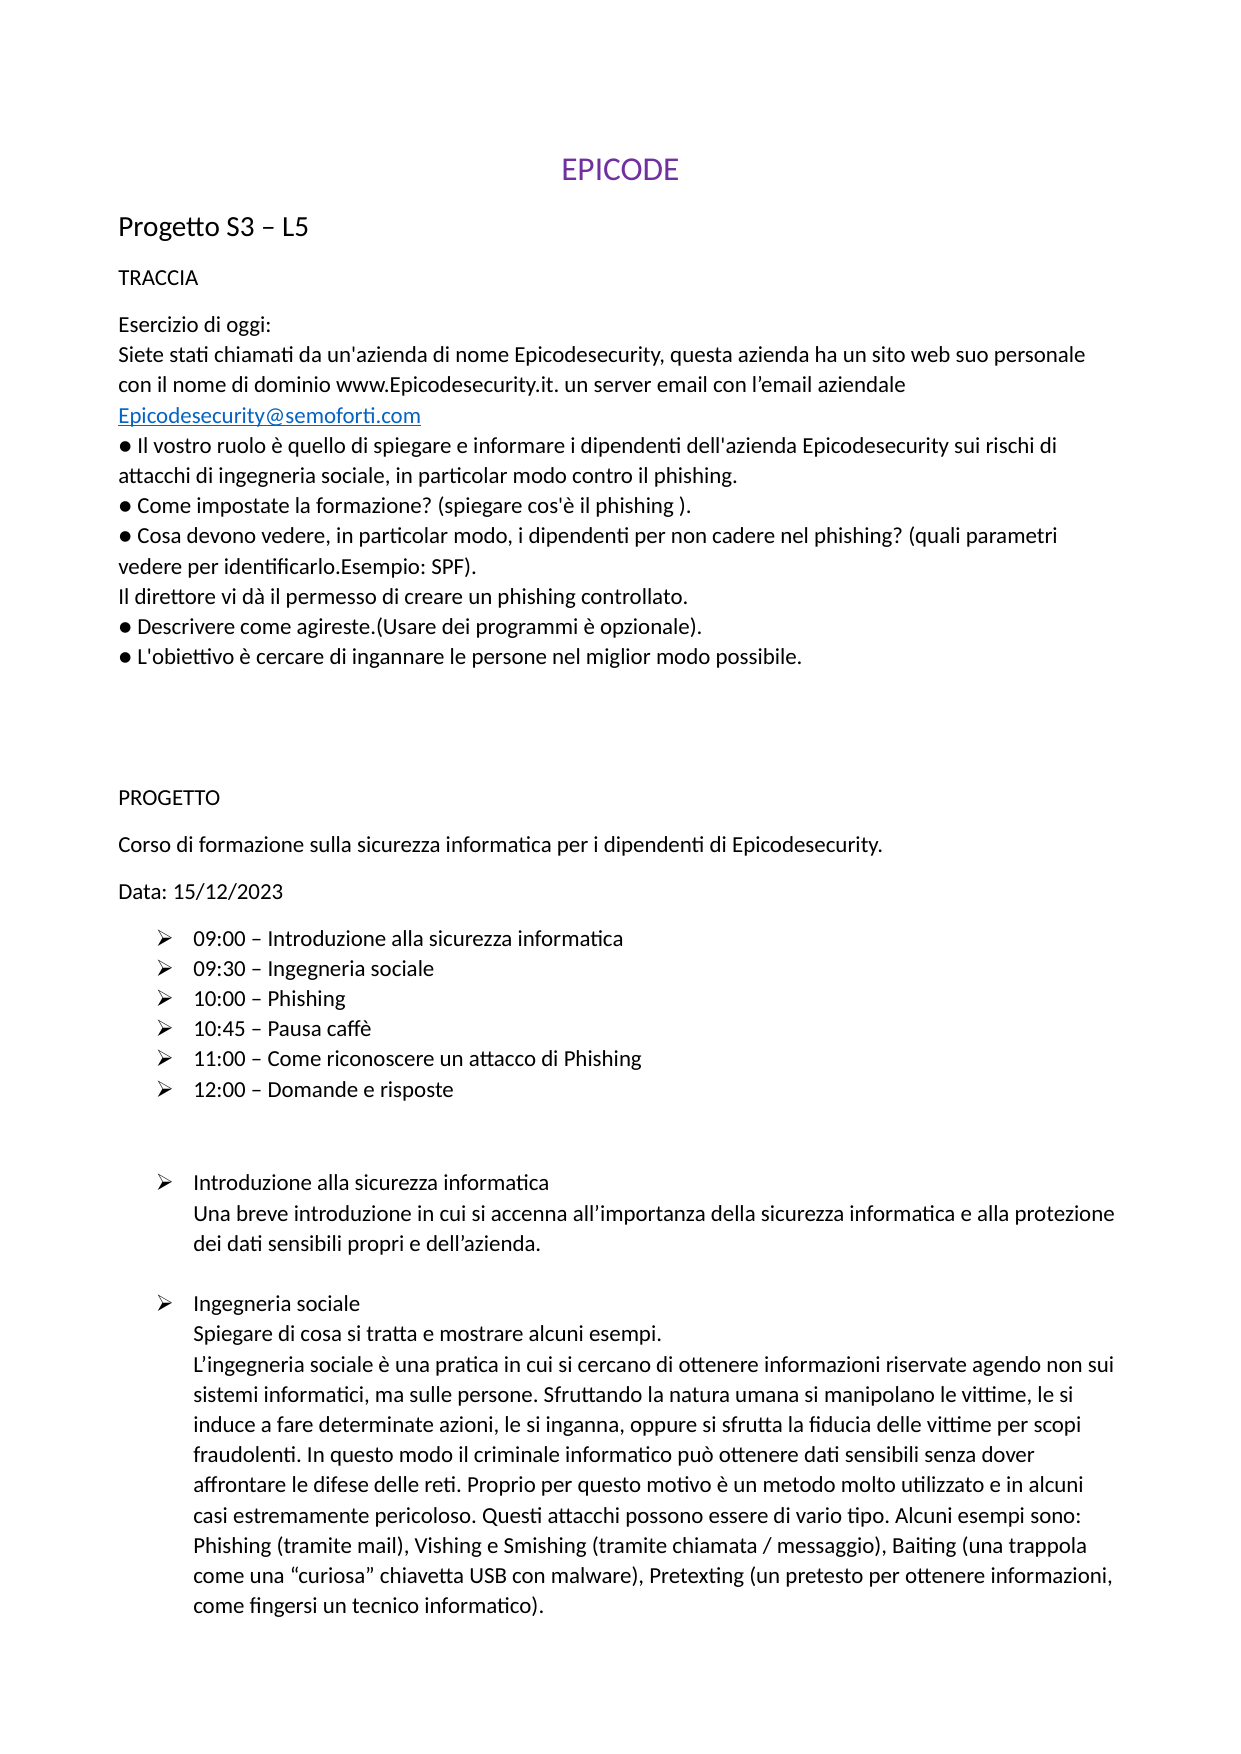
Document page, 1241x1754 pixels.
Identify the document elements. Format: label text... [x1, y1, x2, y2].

text PROGETTO [118, 783, 1122, 811]
list 10:45 – Pausa caffè [156, 1014, 1122, 1042]
list 12:00 – Domande e risposte [156, 1075, 1122, 1103]
text Progetto S3 – L5 [118, 208, 1122, 244]
list 10:00 – Phishing [156, 984, 1122, 1012]
list 09:00 – Introduzione alla sicurezza informatica [156, 924, 1122, 952]
text TRACCIA [118, 263, 1122, 291]
text Data: 15/12/2023 [118, 877, 1122, 905]
list Introduzione alla sicurezza informatica Una breve introduzione in cui si accenna all’importanza della sicurezza informatica e alla protezione dei dati sensibili propri e dell’azienda. [156, 1168, 1122, 1257]
text EPICODE [118, 148, 1122, 188]
list 11:00 – Come riconoscere un attacco di Phishing [156, 1044, 1122, 1073]
text Corso di formazione sulla sicurezza informatica per i dipendenti di Epicodesecurity. [118, 830, 1122, 858]
text Esercizio di oggi: Siete stati chiamati da un'azienda di nome Epicodesecurity, questa azienda ha un sito web suo personale con il nome di dominio www.Epicodesecurity.it. un server email con l’email aziendale Epicodesecurity@semoforti.com ● Il vostro ruolo è quello di spiegare e informare i dipendenti dell'azienda Epicodesecurity sui rischi di attacchi di ingegneria sociale, in particolar modo contro il phishing. ● Come impostate la formazione? (spiegare cos'è il phishing ). ● Cosa devono vedere, in particolar modo, i dipendenti per non cadere nel phishing? (quali parametri vedere per identificarlo.Esempio: SPF). Il direttore vi dà il permesso di creare un phishing controllato. ● Descrivere come agireste.(Usare dei programmi è opzionale). ● L'obiettivo è cercare di ingannare le persone nel miglior modo possibile. [118, 310, 1122, 671]
list 09:30 – Ingegneria sociale [156, 954, 1122, 982]
list Ingegneria sociale Spiegare di cosa si tratta e mostrare alcuni esempi. L’ingegneria sociale è una pratica in cui si cercano di ottenere informazioni riservate agendo non sui sistemi informatici, ma sulle persone. Sfruttando la natura umana si manipolano le vittime, le si induce a fare determinate azioni, le si inganna, oppure si sfrutta la fiducia delle vittime per scopi fraudolenti. In questo modo il criminale informatico può ottenere dati sensibili senza dover affrontare le difese delle reti. Proprio per questo motivo è un metodo molto utilizzato e in alcuni casi estremamente pericoloso. Questi attacchi possono essere di vario tipo. Alcuni esempi sono: Phishing (tramite mail), Vishing e Smishing (tramite chiamata / messaggio), Baiting (una trappola come una “curiosa” chiavetta USB con malware), Pretexting (un pretesto per ottenere informazioni, come fingersi un tecnico informatico). [156, 1289, 1122, 1619]
